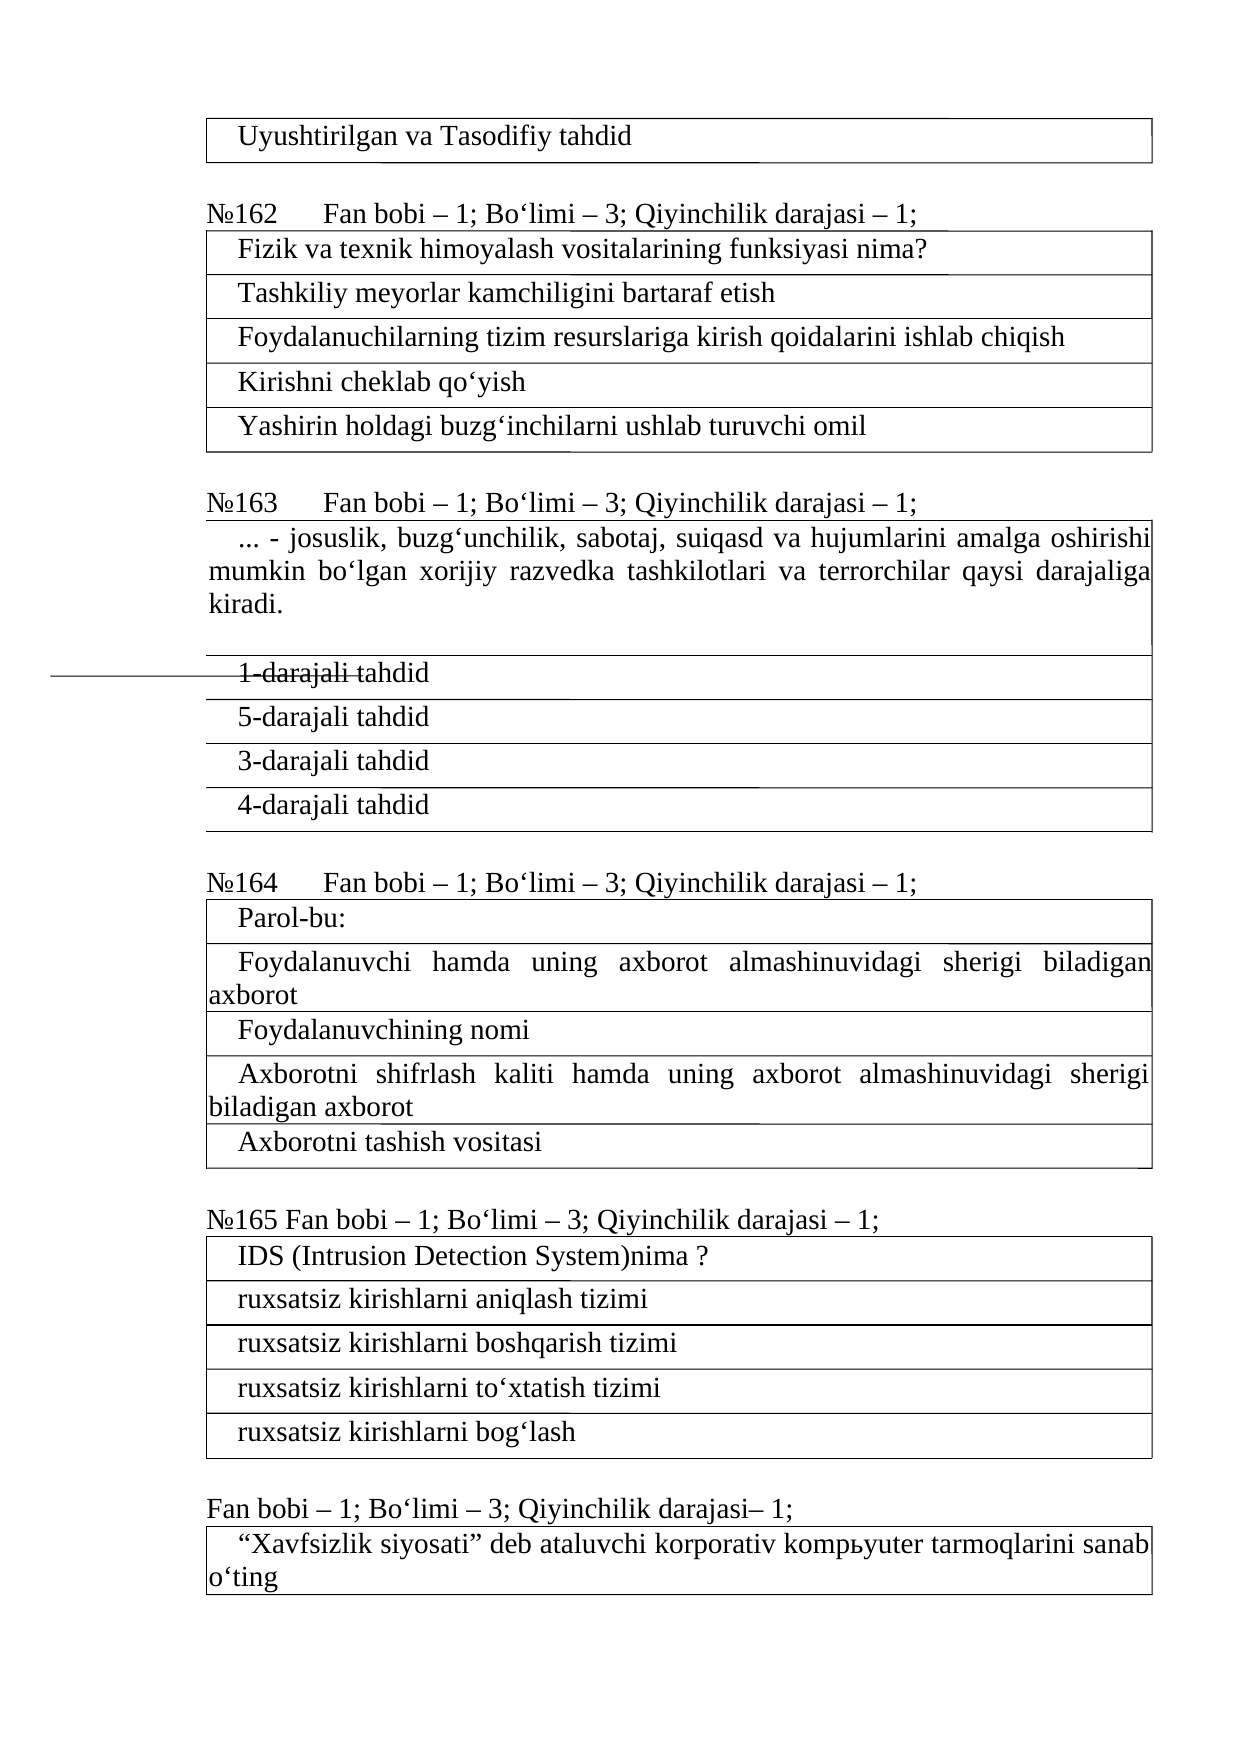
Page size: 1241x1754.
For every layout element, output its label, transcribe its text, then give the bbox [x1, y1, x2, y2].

text ruxsatsiz kirishlarni aniqlash tizimi [237, 1281, 1152, 1315]
text Parol-bu: [237, 901, 1152, 934]
text “Xavfsizlik siyosati” deb ataluvchi korporativ kompьyuter tarmoqlarini sanab oʻting [208, 1528, 1150, 1593]
text №162 Fan bobi – 1; Boʻlimi – 3; Qiyinchilik darajasi – 1; [206, 196, 1152, 229]
text Kirishni cheklab qoʻyish [237, 364, 1152, 397]
text 4-darajali tahdid [237, 787, 1152, 821]
text №164 Fan bobi – 1; Boʻlimi – 3; Qiyinchilik darajasi – 1; [206, 865, 1152, 898]
text Uyushtirilgan va Tasodifiy tahdid [237, 118, 1152, 152]
text Fizik va texnik himoyalash vositalarining funksiyasi nima? [237, 232, 1152, 265]
text ... - josuslik, buzgʻunchilik, sabotaj, suiqasd va hujumlarini amalga oshirishi mumkin boʻlgan xorijiy razvedka tashkilotlari va terrorchilar qaysi darajaliga kiradi. [208, 521, 1152, 620]
text Axborotni shifrlash kaliti hamda uning axborot almashinuvidagi sherigi biladigan axborot [208, 1058, 1150, 1123]
text Tashkiliy meyorlar kamchiligini bartaraf etish [237, 276, 1152, 309]
text IDS (Intrusion Detection System)nima ? [237, 1238, 1152, 1271]
text Axborotni tashish vositasi [237, 1124, 1152, 1158]
text ruxsatsiz kirishlarni boshqarish tizimi [237, 1326, 1152, 1359]
text ruxsatsiz kirishlarni bogʻlash [237, 1414, 1152, 1447]
text ruxsatsiz kirishlarni toʻxtatish tizimi [237, 1370, 1152, 1403]
text Yashirin holdagi buzgʻinchilarni ushlab turuvchi omil [237, 408, 1152, 441]
text Foydalanuvchining nomi [237, 1012, 1152, 1046]
text Fan bobi – 1; Boʻlimi – 3; Qiyinchilik darajasi– 1; [206, 1492, 1152, 1525]
text Foydalanuvchi hamda uning axborot almashinuvidagi sherigi biladigan axborot [208, 946, 1152, 1011]
text №165 Fan bobi – 1; Boʻlimi – 3; Qiyinchilik darajasi – 1; [206, 1202, 1152, 1236]
text №163 Fan bobi – 1; Boʻlimi – 3; Qiyinchilik darajasi – 1; [206, 485, 1152, 519]
text 5-darajali tahdid [237, 699, 1152, 732]
text 3-darajali tahdid [237, 743, 1152, 777]
text 1-darajali tahdid [237, 655, 1152, 688]
text Foydalanuchilarning tizim resurslariga kirish qoidalarini ishlab chiqish [237, 319, 1152, 353]
